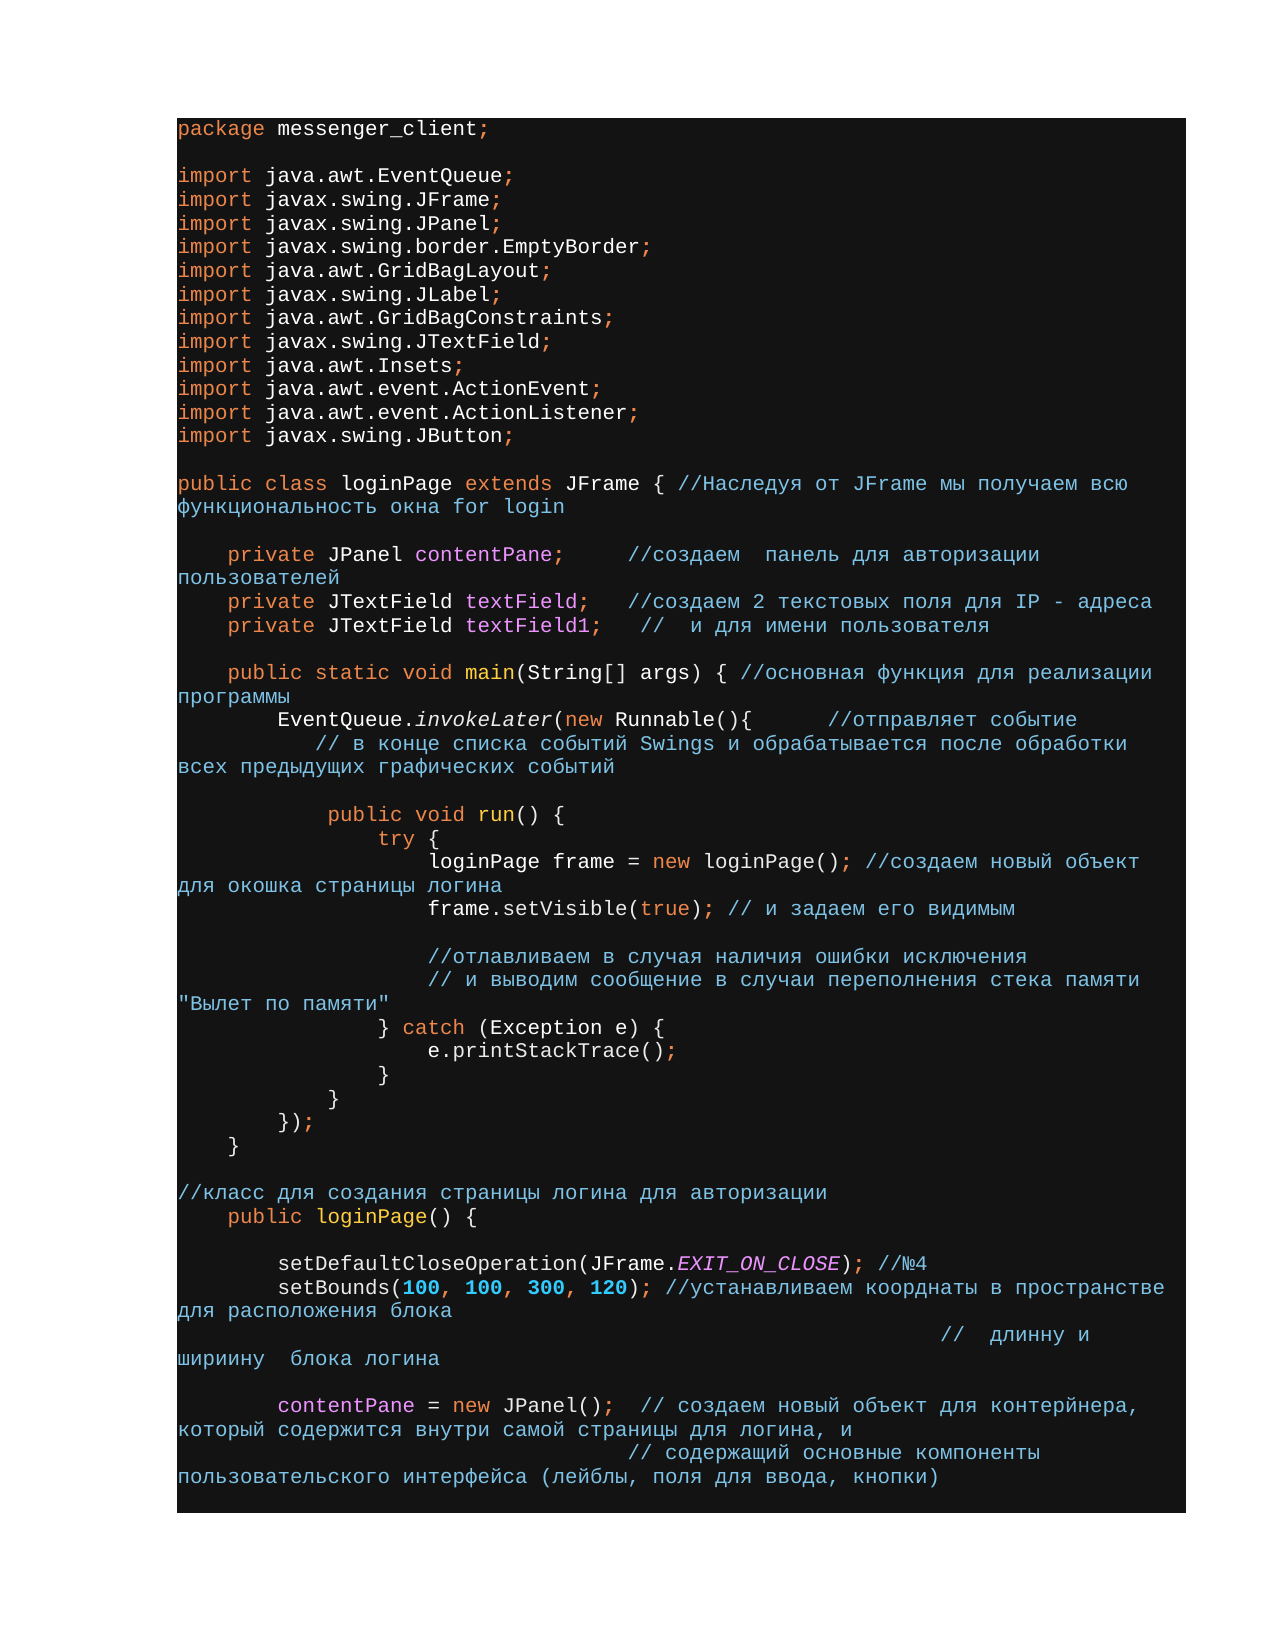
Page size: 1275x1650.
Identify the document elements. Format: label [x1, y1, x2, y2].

text [177, 118, 1186, 1513]
